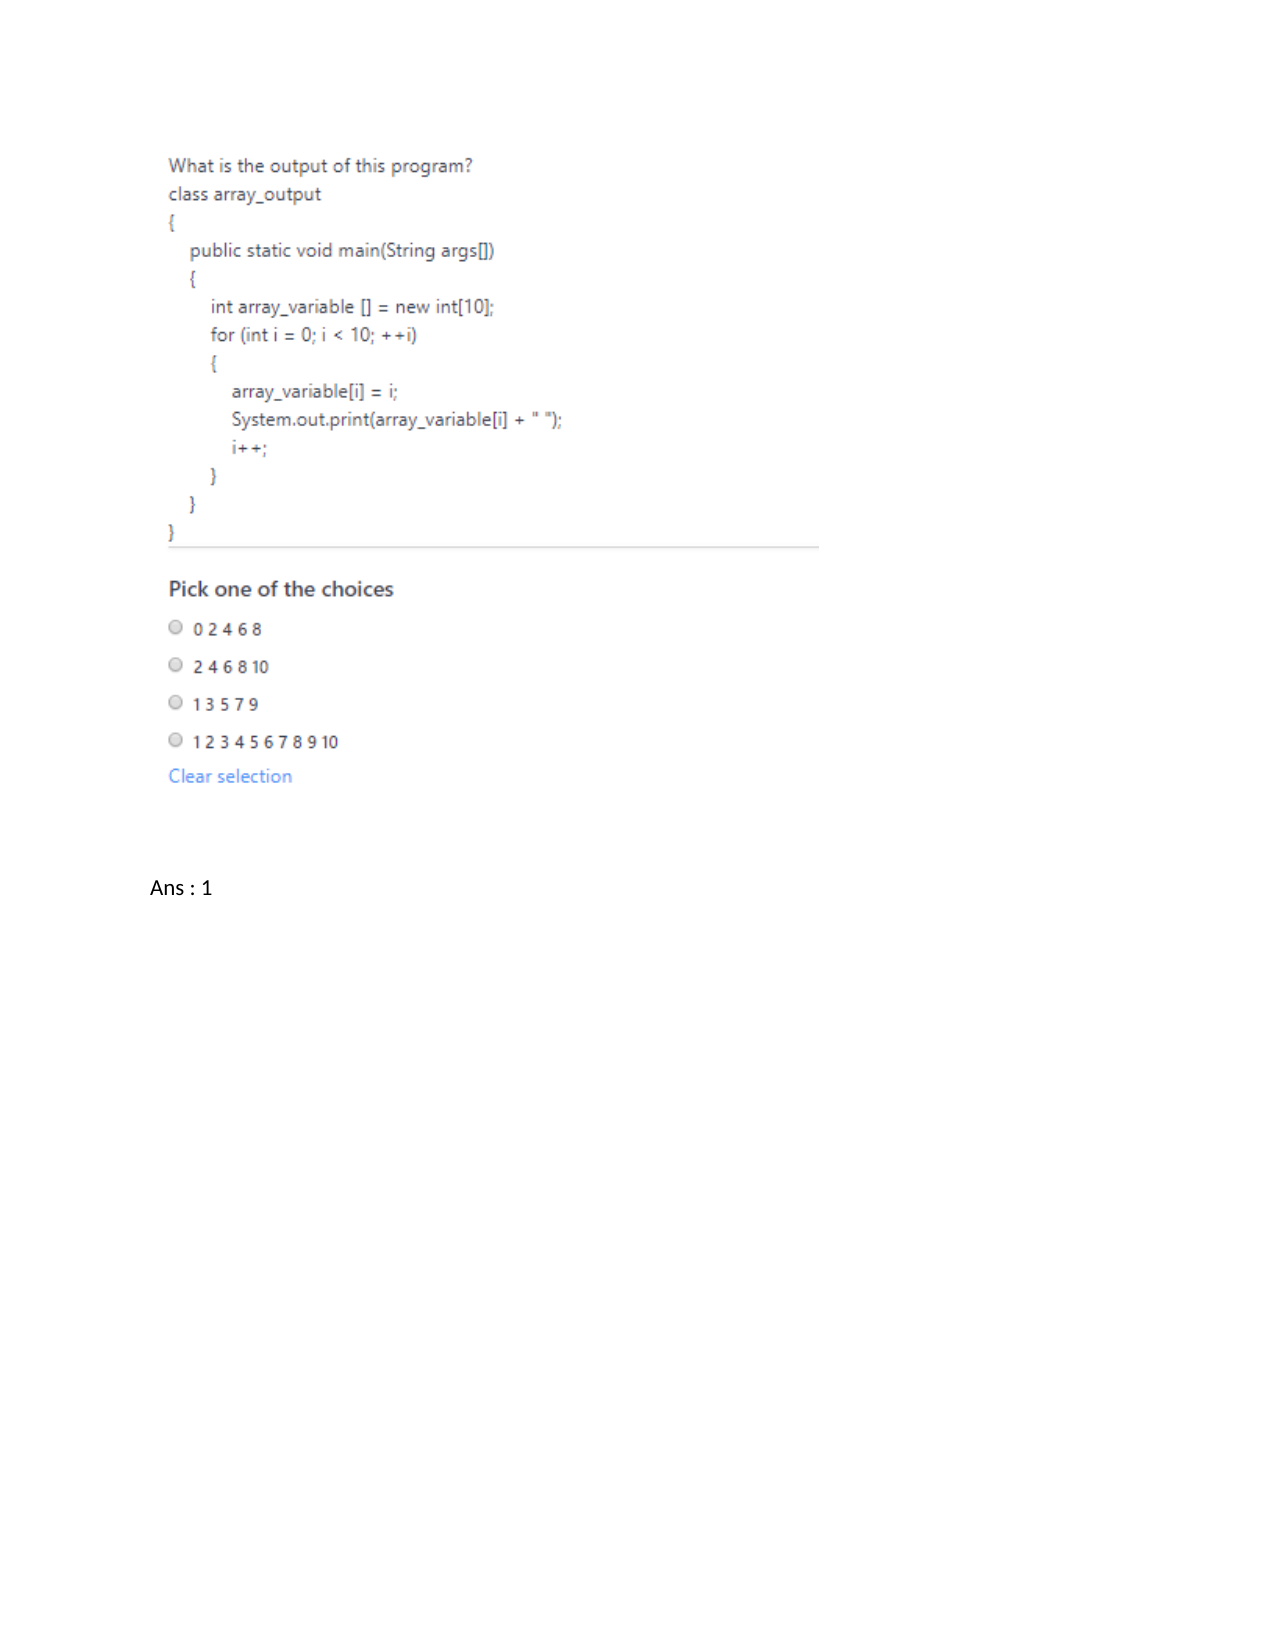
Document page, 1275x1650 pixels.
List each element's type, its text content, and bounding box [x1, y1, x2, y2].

picture [150, 150, 819, 808]
text Ans : 1 [150, 873, 1125, 902]
